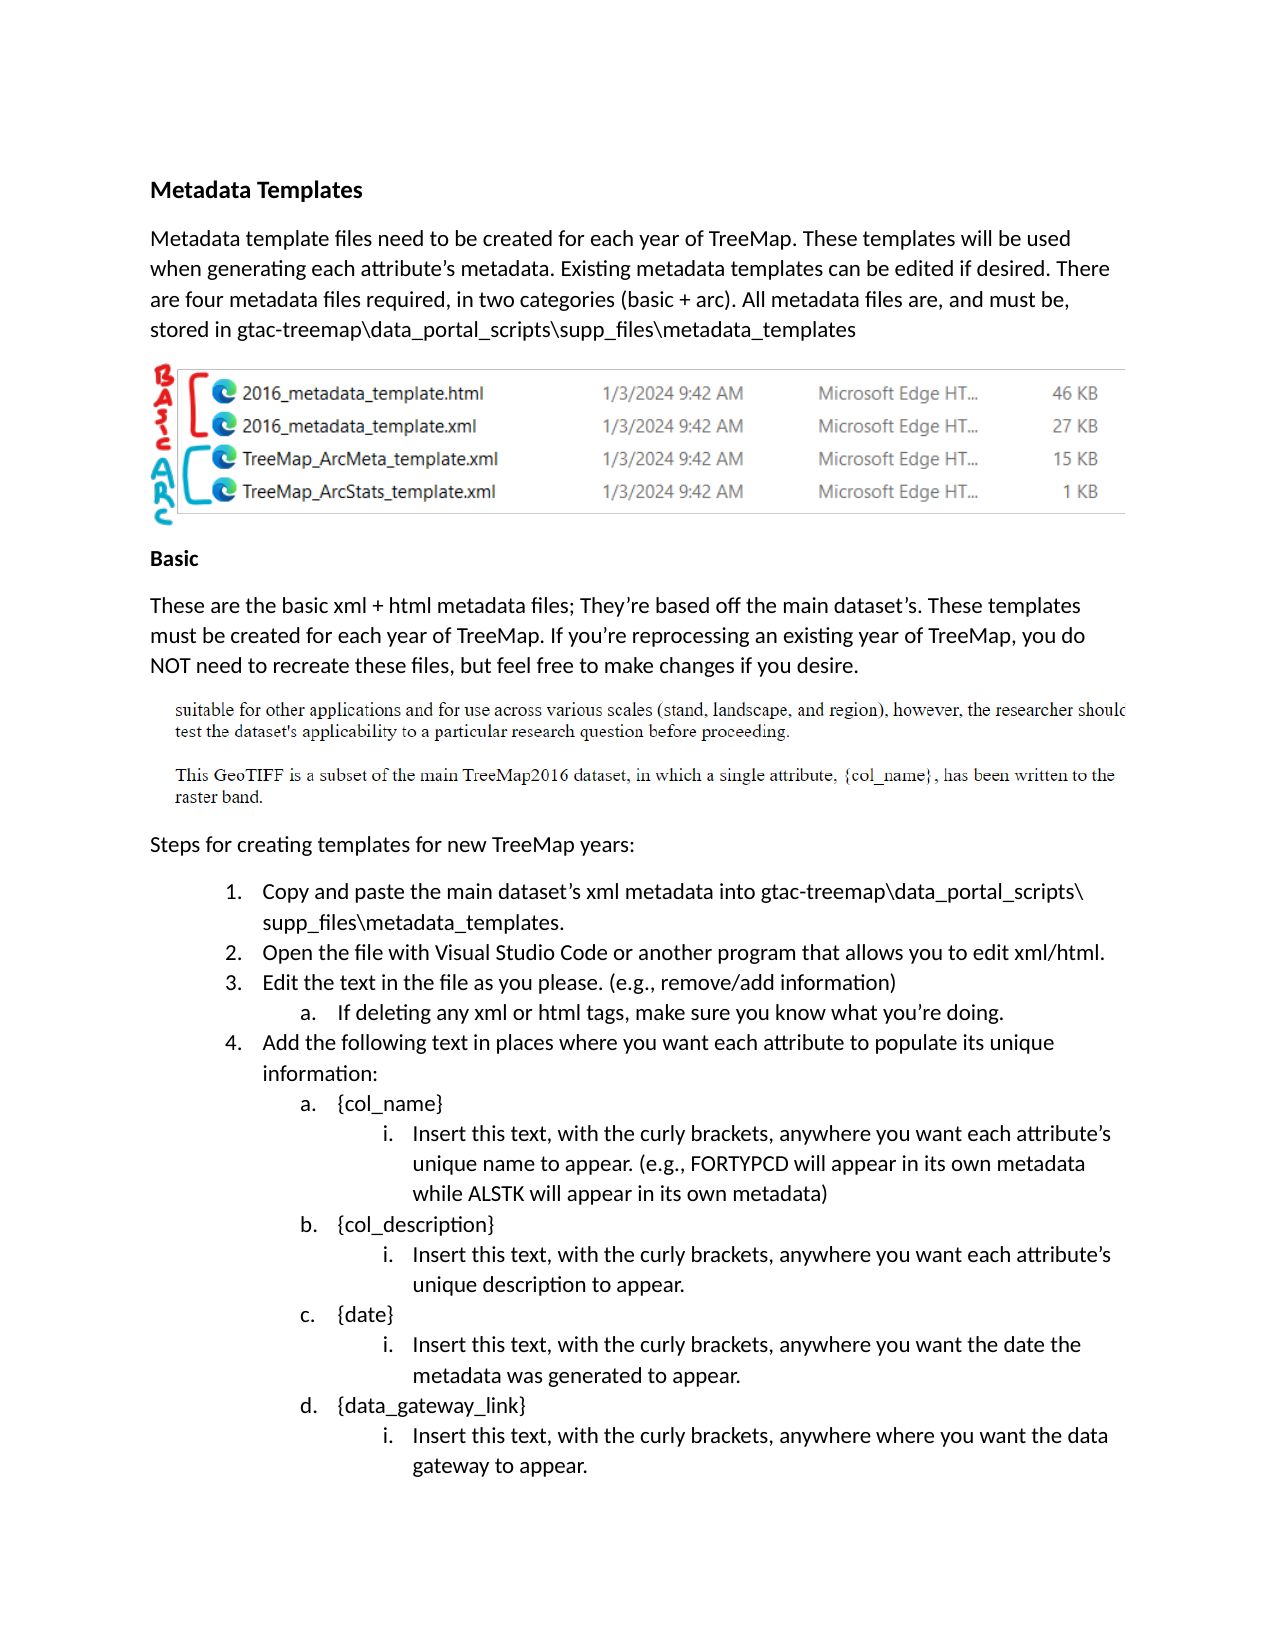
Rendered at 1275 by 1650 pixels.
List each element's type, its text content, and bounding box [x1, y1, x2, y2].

list Insert this text, with the curly brackets, anywhere you want each attribute’s unique description to appear. [394, 1240, 1125, 1298]
text Steps for creating templates for new TreeMap years: [150, 831, 1125, 858]
list {col_name} [300, 1089, 1125, 1117]
list Edit the text in the file as you please. (e.g., remove/add information) [225, 968, 1125, 996]
list Insert this text, with the curly brackets, anywhere you want the date the metadata was generated to appear. [394, 1331, 1125, 1389]
list Open the file with Visual Studio Code or another program that allows you to edit xml/html. [225, 938, 1125, 966]
list {col_description} [300, 1210, 1125, 1238]
list Insert this text, with the curly brackets, anywhere you want each attribute’s unique name to appear. (e.g., FORTYPCD will appear in its own metadata while ALSTK will appear in its own metadata) [394, 1119, 1125, 1207]
text Metadata Templates [150, 175, 1125, 205]
list If deleting any xml or html tags, make sure you know what you’re doing. [300, 998, 1125, 1026]
list Insert this text, with the curly brackets, anywhere where you want the data gateway to appear. [394, 1421, 1125, 1479]
picture [150, 698, 1125, 812]
list {data_gateway_link} [300, 1391, 1125, 1419]
list Copy and paste the main dataset’s xml metadata into gtac-treemap\data_portal_scripts\supp_files\metadata_templates. [225, 877, 1125, 936]
list {date} [300, 1300, 1125, 1328]
picture [150, 361, 1125, 526]
text Metadata template files need to be created for each year of TreeMap. These templates will be used when generating each attribute’s metadata. Existing metadata templates can be edited if desired. There are four metadata files required, in two categories (basic + arc). All metadata files are, and must be, stored in gtac-treemap\data_portal_scripts\supp_files\metadata_templates [150, 224, 1125, 343]
text These are the basic xml + html metadata files; They’re based off the main dataset’s. These templates must be created for each year of TreeMap. If you’re reprocessing an existing year of TreeMap, you do NOT need to recreate these files, but feel free to make changes if you desire. [150, 591, 1125, 679]
list Add the following text in places where you want each attribute to populate its unique information: [225, 1028, 1125, 1087]
text Basic [150, 544, 1125, 572]
